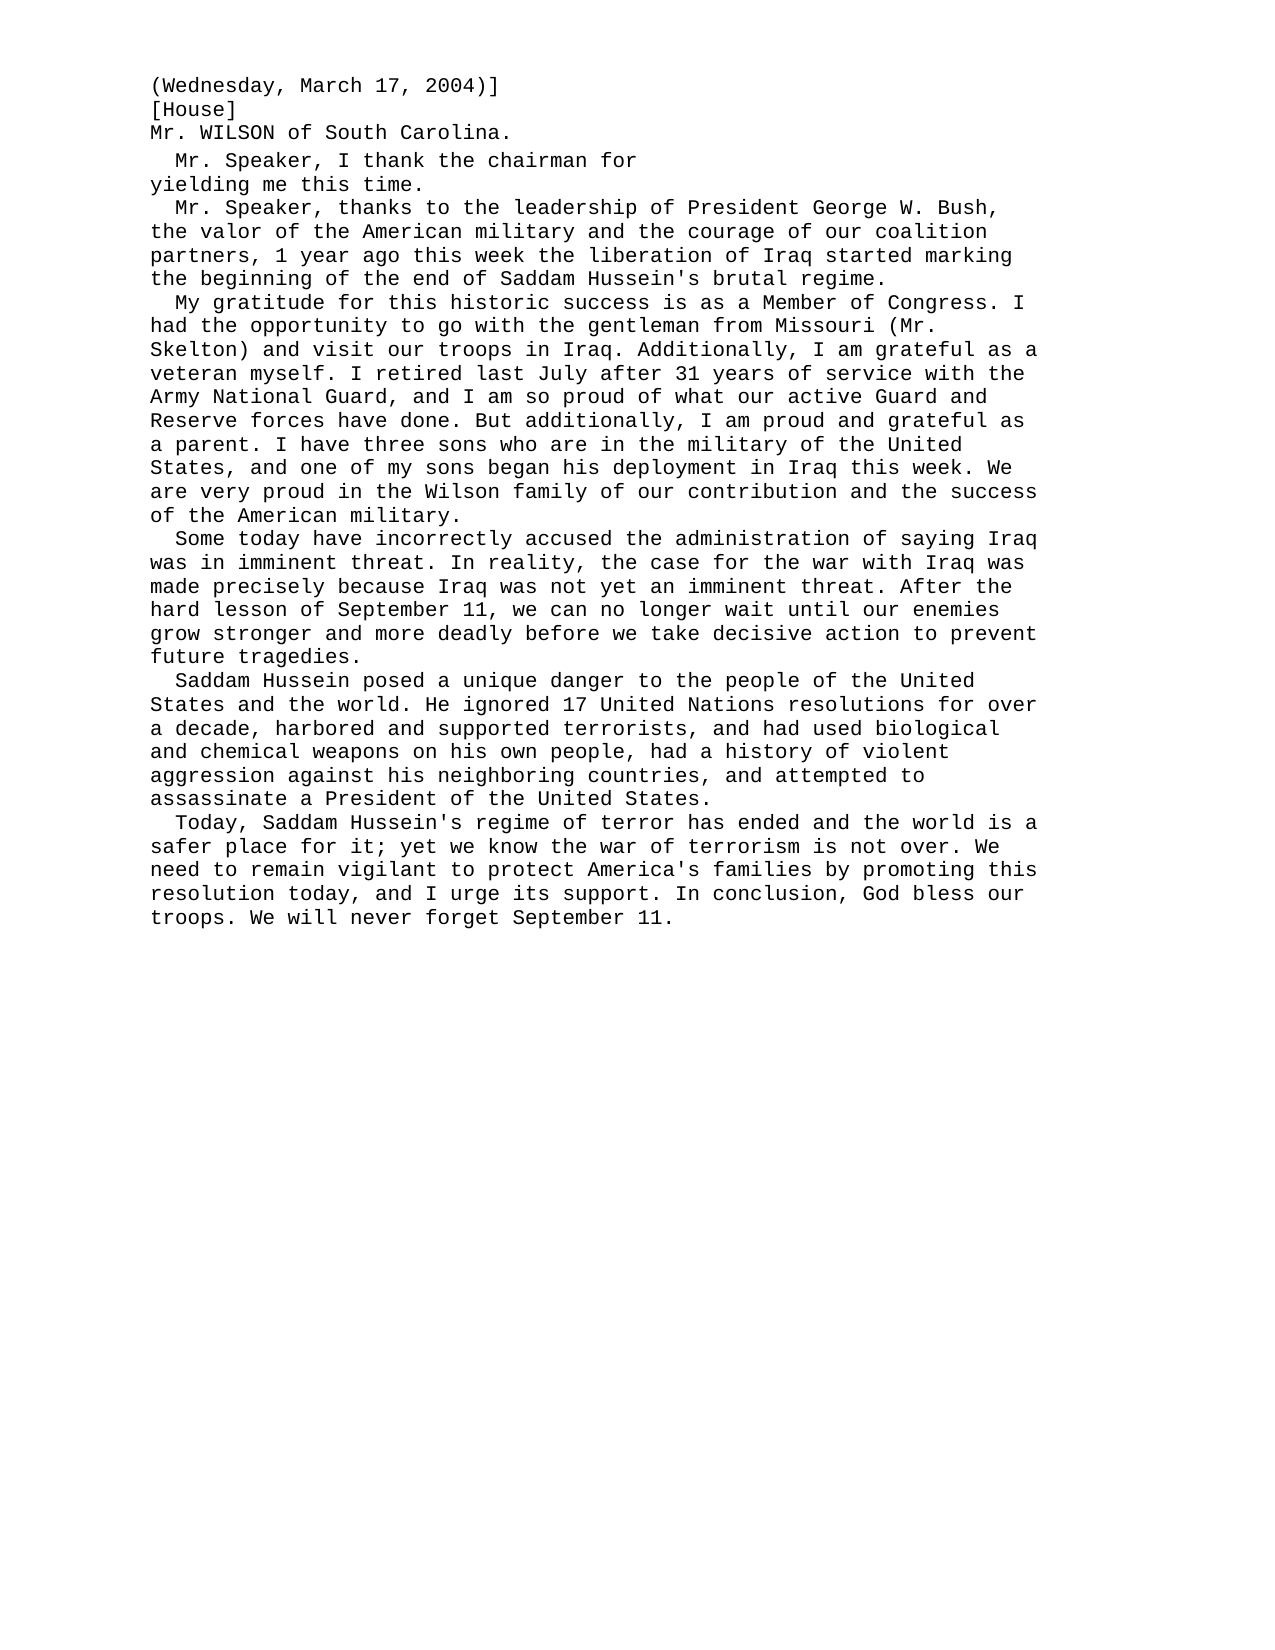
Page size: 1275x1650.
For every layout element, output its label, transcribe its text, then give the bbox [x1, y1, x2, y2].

text States and the world. He ignored 17 United Nations resolutions for over [150, 694, 1125, 717]
text of the American military. [150, 505, 1125, 528]
text yielding me this time. [150, 174, 1125, 197]
text Mr. Speaker, I thank the chairman for [150, 150, 1125, 174]
text safer place for it; yet we know the war of terrorism is not over. We [150, 836, 1125, 859]
text resolution today, and I urge its support. In conclusion, God bless our [150, 883, 1125, 907]
text a parent. I have three sons who are in the military of the United [150, 434, 1125, 457]
text need to remain vigilant to protect America's families by promoting this [150, 859, 1125, 883]
text the beginning of the end of Saddam Hussein's brutal regime. [150, 268, 1125, 292]
text future tragedies. [150, 647, 1125, 670]
text Reserve forces have done. But additionally, I am proud and grateful as [150, 410, 1125, 434]
text veteran myself. I retired last July after 31 years of service with the [150, 363, 1125, 386]
text a decade, harbored and supported terrorists, and had used biological [150, 717, 1125, 741]
text Army National Guard, and I am so proud of what our active Guard and [150, 386, 1125, 410]
text States, and one of my sons began his deployment in Iraq this week. We [150, 457, 1125, 481]
text partners, 1 year ago this week the liberation of Iraq started marking [150, 244, 1125, 268]
text troops. We will never forget September 11. [150, 907, 1125, 930]
text Mr. Speaker, thanks to the leadership of President George W. Bush, [150, 197, 1125, 221]
text hard lesson of September 11, we can no longer wait until our enemies [150, 599, 1125, 623]
text Skelton) and visit our troops in Iraq. Additionally, I am grateful as a [150, 339, 1125, 363]
text Some today have incorrectly accused the administration of saying Iraq [150, 528, 1125, 552]
text aggression against his neighboring countries, and attempted to [150, 765, 1125, 788]
text grow stronger and more deadly before we take decisive action to prevent [150, 623, 1125, 647]
text was in imminent threat. In reality, the case for the war with Iraq was [150, 552, 1125, 576]
text made precisely because Iraq was not yet an imminent threat. After the [150, 576, 1125, 599]
text assassinate a President of the United States. [150, 788, 1125, 812]
text Saddam Hussein posed a unique danger to the people of the United [150, 670, 1125, 694]
text the valor of the American military and the courage of our coalition [150, 221, 1125, 244]
text Today, Saddam Hussein's regime of terror has ended and the world is a [150, 812, 1125, 836]
text had the opportunity to go with the gentleman from Missouri (Mr. [150, 316, 1125, 339]
text are very proud in the Wilson family of our contribution and the success [150, 481, 1125, 505]
text My gratitude for this historic success is as a Member of Congress. I [150, 292, 1125, 316]
text and chemical weapons on his own people, had a history of violent [150, 741, 1125, 765]
